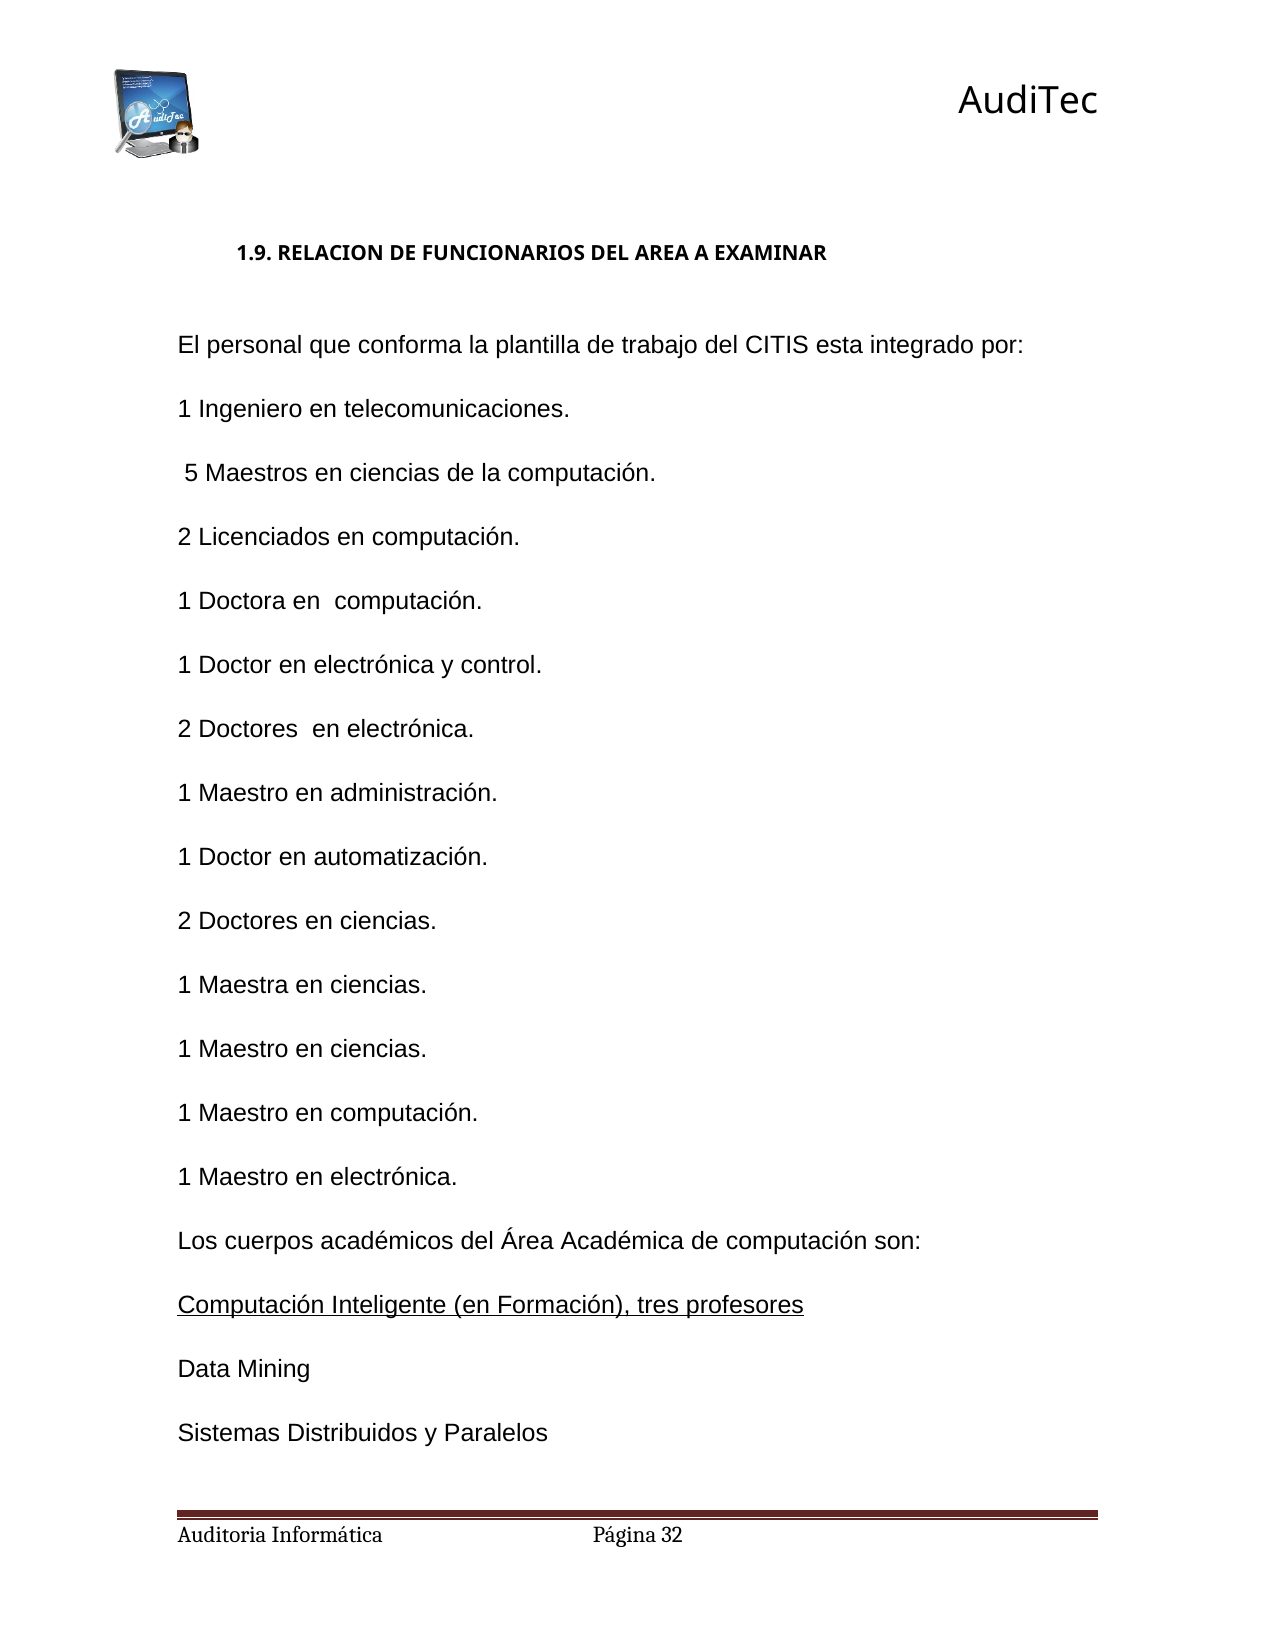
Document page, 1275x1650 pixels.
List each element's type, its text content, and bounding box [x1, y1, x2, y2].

text 1 Doctor en electrónica y control. [177, 650, 1098, 679]
text Computación Inteligente (en Formación), tres profesores [177, 1290, 1098, 1319]
text 1 Ingeniero en telecomunicaciones. [177, 394, 1098, 423]
text 2 Doctores en ciencias. [177, 906, 1098, 935]
text Los cuerpos académicos del Área Académica de computación son: [177, 1226, 1098, 1255]
text Sistemas Distribuidos y Paralelos [177, 1418, 1098, 1447]
text El personal que conforma la plantilla de trabajo del CITIS esta integrado por: [177, 331, 1098, 359]
text 1 Maestro en electrónica. [177, 1162, 1098, 1191]
text Data Mining [177, 1354, 1098, 1383]
text 1 Doctor en automatización. [177, 842, 1098, 871]
text 1 Maestro en administración. [177, 778, 1098, 807]
text 1 Maestra en ciencias. [177, 970, 1098, 999]
text 5 Maestros en ciencias de la computación. [177, 458, 1098, 487]
text 1 Maestro en computación. [177, 1098, 1098, 1127]
text 2 Doctores en electrónica. [177, 714, 1098, 743]
text 1 Doctora en computación. [177, 586, 1098, 615]
text 2 Licenciados en computación. [177, 522, 1098, 551]
picture [112, 68, 199, 158]
text 1.9. RELACION DE FUNCIONARIOS DEL AREA A EXAMINAR [177, 238, 1098, 267]
text 1 Maestro en ciencias. [177, 1034, 1098, 1063]
